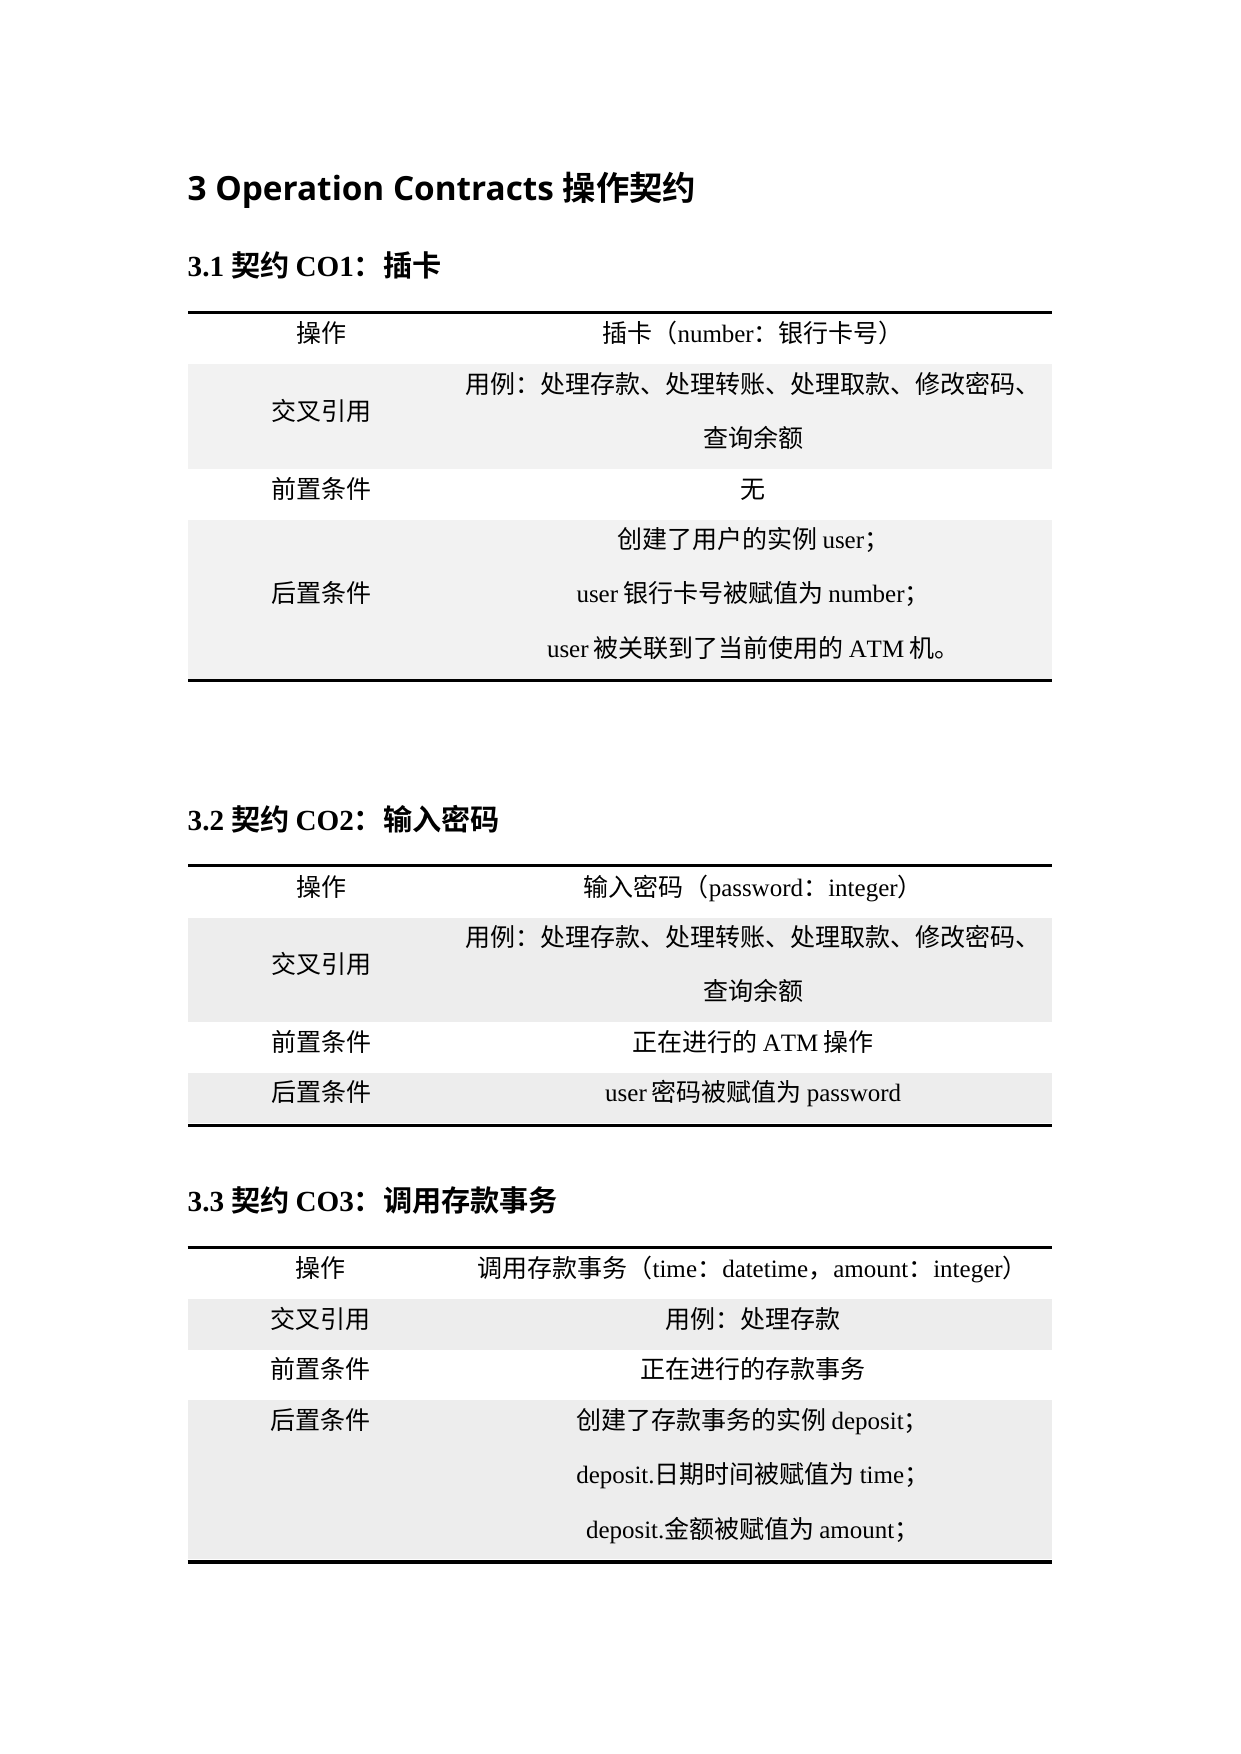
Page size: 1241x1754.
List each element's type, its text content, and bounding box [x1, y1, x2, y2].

table_header 操作 [188, 1249, 453, 1299]
table_cell 前置条件 [188, 1023, 454, 1073]
table_cell 后置条件 [188, 1073, 454, 1123]
table_cell 用例：处理存款、处理转账、处理取款、修改密码、查询余额 [454, 364, 1052, 469]
table_cell 后置条件 [188, 520, 454, 679]
subtitle 3.3 契约CO3：调用存款事务 [187, 1178, 1053, 1220]
subtitle 3.2 契约CO2：输入密码 [187, 796, 1053, 838]
table_cell 无 [454, 469, 1052, 519]
table_header 操作 [188, 314, 454, 364]
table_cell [453, 1400, 1052, 1559]
table_cell 正在进行的存款事务 [453, 1350, 1052, 1400]
table_cell 交叉引用 [188, 1299, 453, 1350]
table_cell 创建了用户的实例user； user银行卡号被赋值为number； user被关联到了当前使用的ATM机。 [454, 520, 1052, 679]
table_cell 前置条件 [188, 469, 454, 519]
table_cell 用例：处理存款 [453, 1299, 1052, 1350]
subtitle 3 Operation Contracts 操作契约 [187, 162, 1053, 210]
table_cell 后置条件 [188, 1400, 453, 1559]
table_header 输入密码（password：integer） [454, 867, 1052, 917]
table_header 操作 [188, 867, 454, 917]
subtitle 3.1 契约CO1：插卡 [187, 243, 1053, 285]
table_cell 交叉引用 [188, 364, 454, 469]
table_header 调用存款事务（time：datetime，amount：integer） [453, 1249, 1052, 1299]
table_cell 正在进行的ATM操作 [454, 1023, 1052, 1073]
table_cell 交叉引用 [188, 918, 454, 1022]
table_cell user密码被赋值为password [454, 1073, 1052, 1123]
table_cell 前置条件 [188, 1350, 453, 1400]
table_header 插卡（number：银行卡号） [454, 314, 1052, 364]
table_cell 用例：处理存款、处理转账、处理取款、修改密码、查询余额 [454, 918, 1052, 1022]
